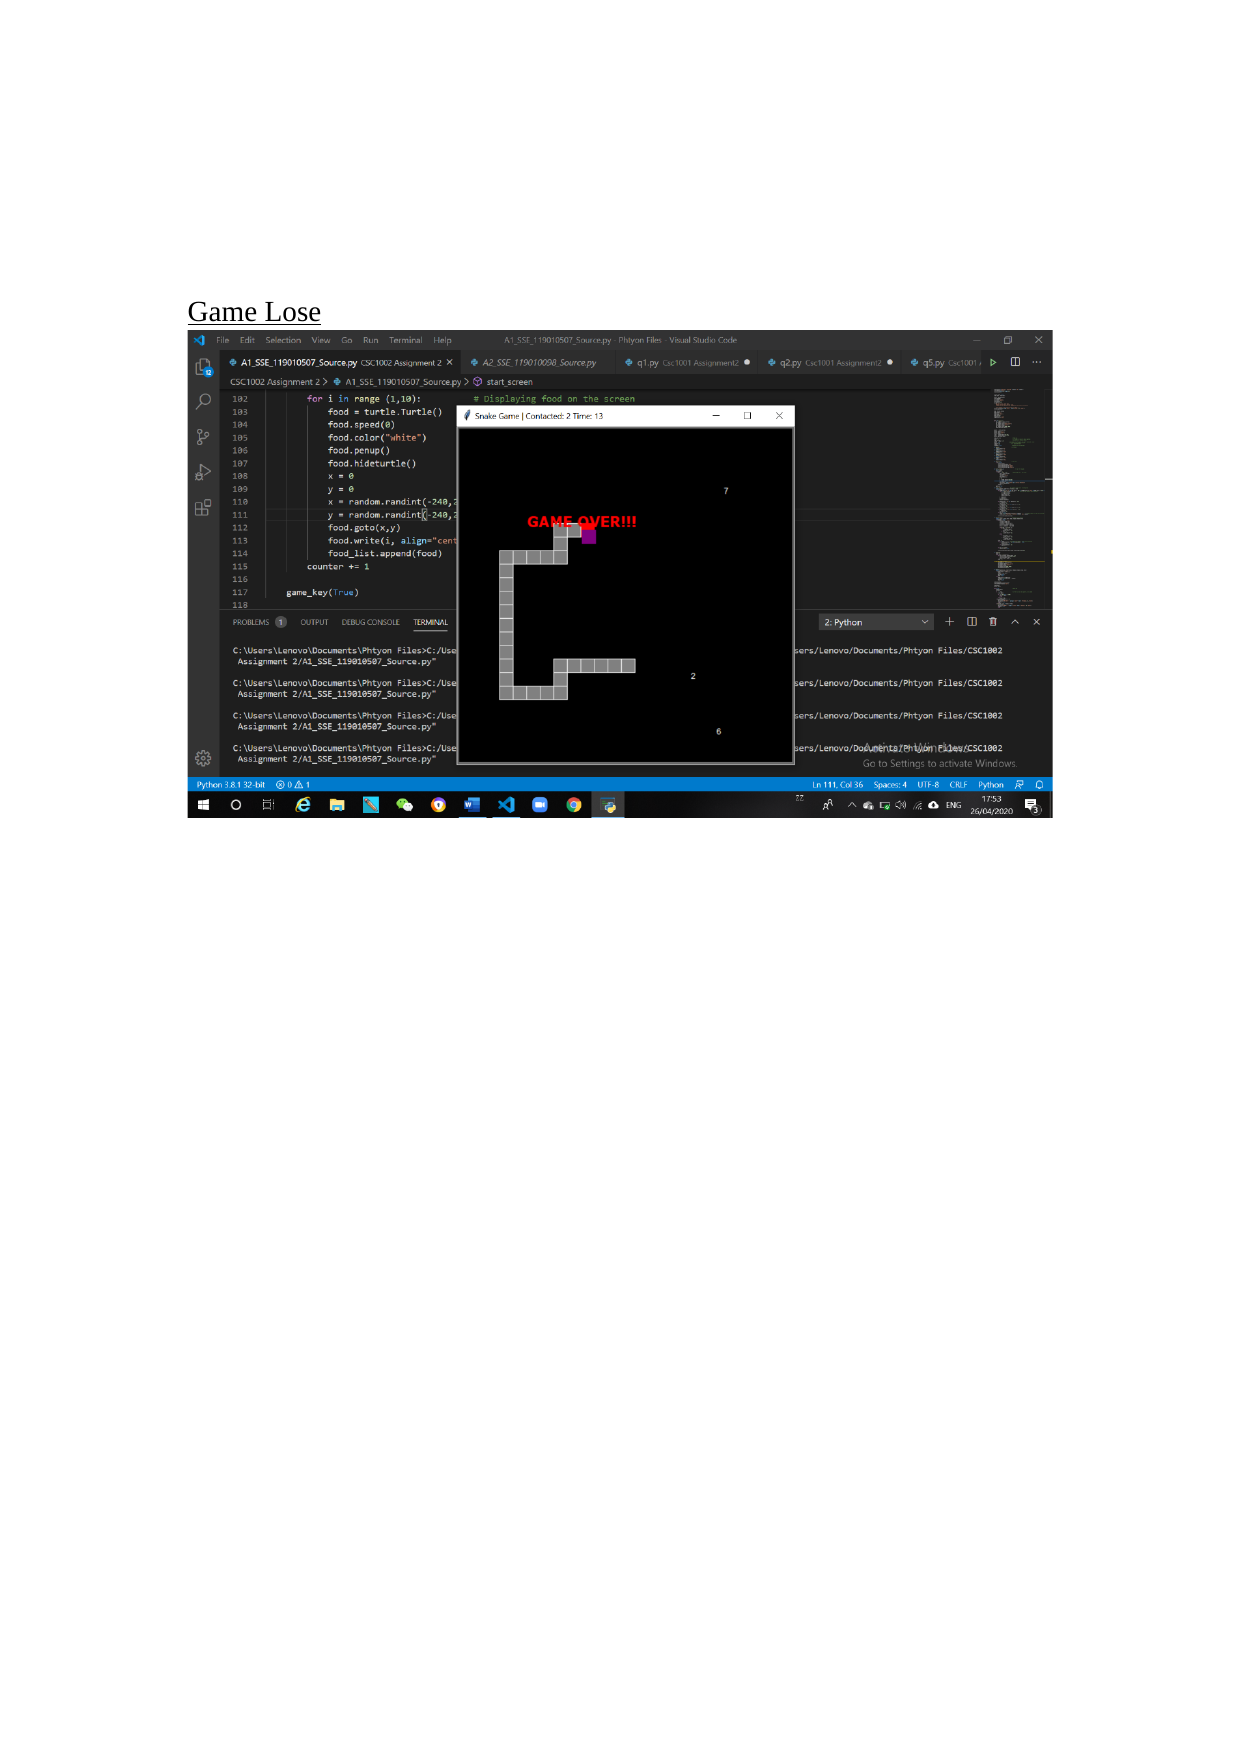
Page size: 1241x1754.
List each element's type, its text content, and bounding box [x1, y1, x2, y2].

text Game Lose [187, 294, 1053, 328]
picture [187, 330, 1053, 818]
